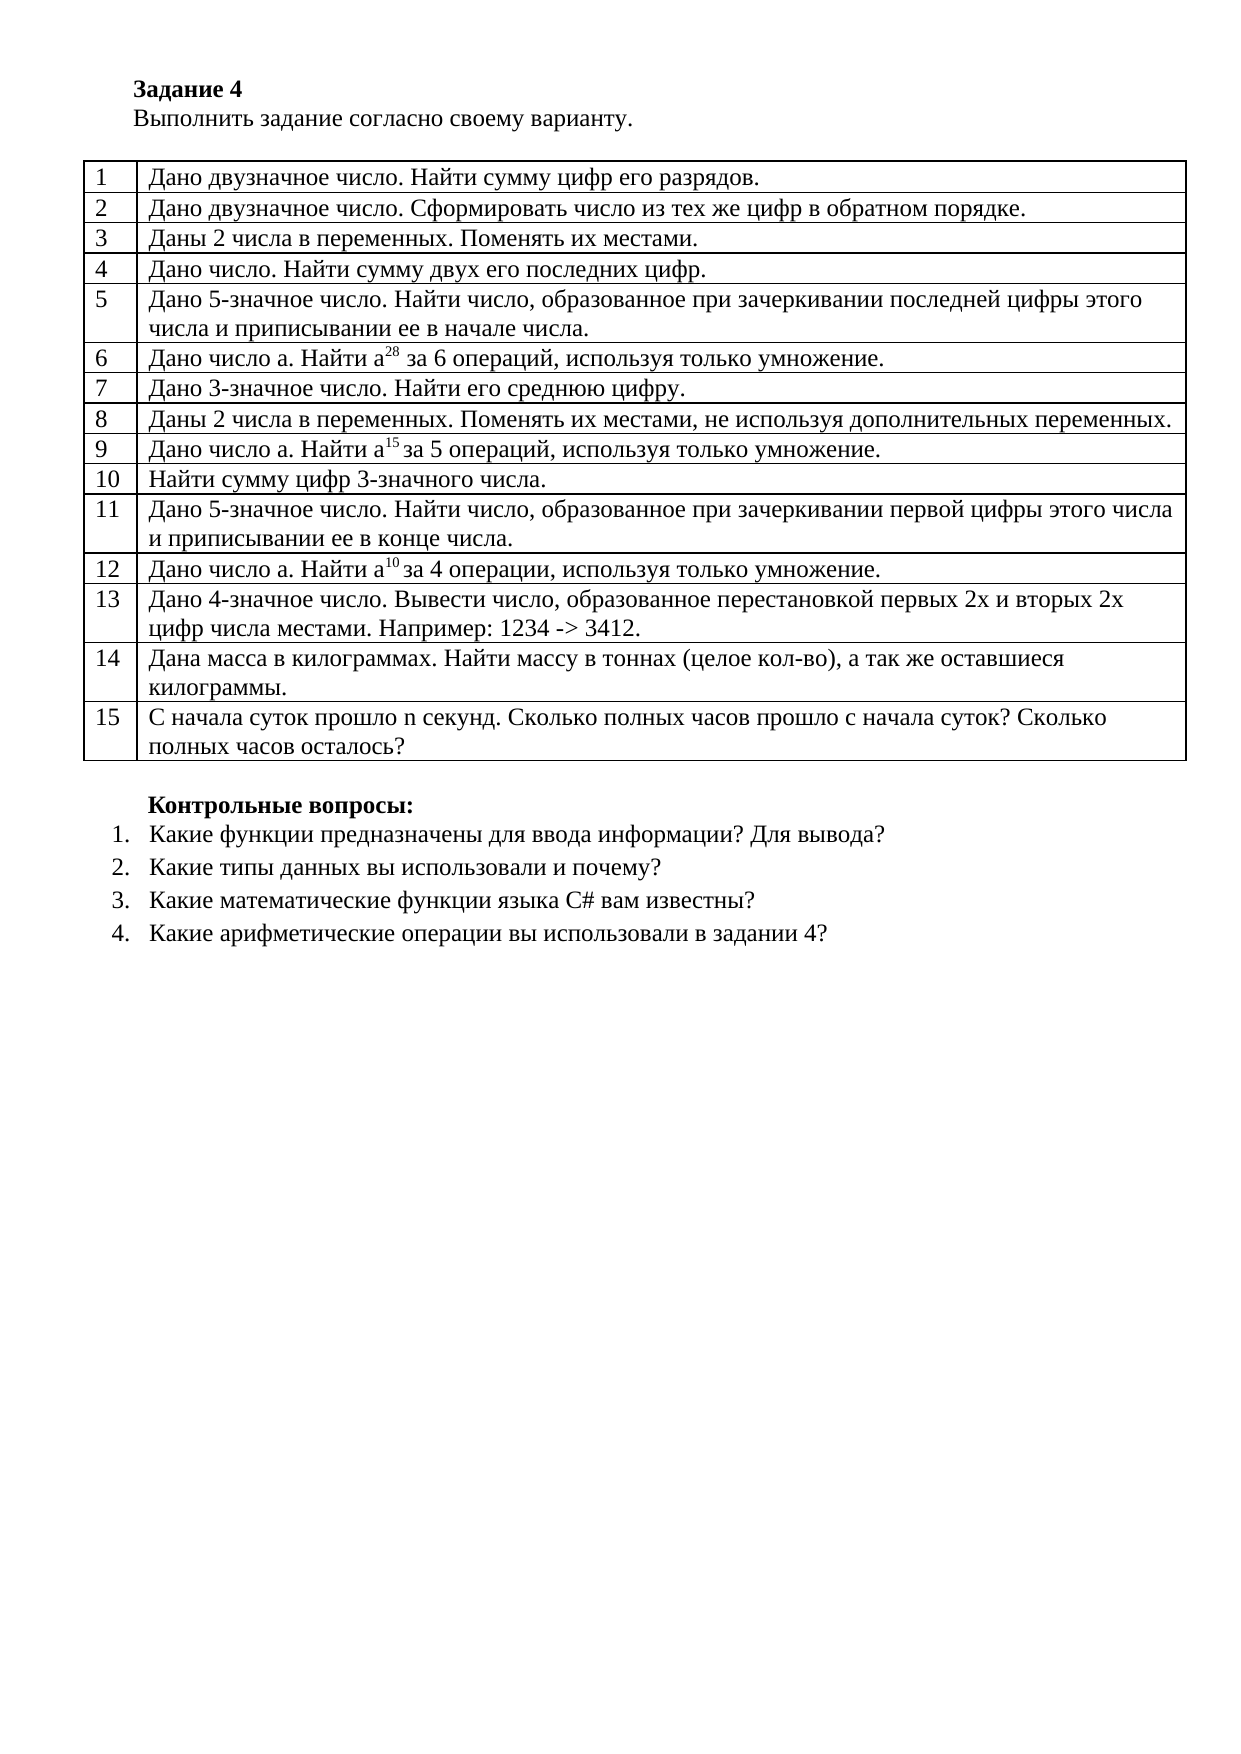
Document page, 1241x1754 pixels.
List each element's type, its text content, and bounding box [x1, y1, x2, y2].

text Выполнить задание согласно своему варианту. [74, 103, 1196, 131]
list Какие типы данных вы использовали и почему? [111, 852, 1196, 880]
table_cell Даны 2 числа в переменных. Поменять их местами, не используя дополнительных переменных. [138, 404, 1185, 432]
table_cell Дано число а. Найти а15 за 5 операций, используя только умножение. [138, 434, 1185, 463]
table_cell 10 [85, 464, 136, 493]
list Какие математические функции языка С# вам известны? [111, 885, 1196, 913]
table_cell С начала суток прошло n секунд. Сколько полных часов прошло с начала суток? Сколько полных часов осталось? [138, 702, 1185, 759]
table_cell 11 [85, 495, 136, 552]
table_cell 8 [85, 404, 136, 432]
table_cell Дано двузначное число. Сформировать число из тех же цифр в обратном порядке. [138, 193, 1185, 222]
table_cell Дано 3-значное число. Найти его среднюю цифру. [138, 373, 1185, 402]
table_cell 15 [85, 702, 136, 759]
table_cell Дана масса в килограммах. Найти массу в тоннах (целое кол-во), а так же оставшиеся килограммы. [138, 643, 1185, 701]
table_cell 2 [85, 193, 136, 222]
table_cell Даны 2 числа в переменных. Поменять их местами. [138, 223, 1185, 252]
table_cell Дано число. Найти сумму двух его последних цифр. [138, 254, 1185, 282]
list Какие функции предназначены для ввода информации? Для вывода? [111, 819, 1196, 847]
table_cell 5 [85, 284, 136, 341]
table_cell 9 [85, 434, 136, 463]
table_cell 14 [85, 643, 136, 701]
list Какие арифметические операции вы использовали в задании 4? [111, 918, 1196, 946]
table_cell 12 [85, 554, 136, 582]
table_header Дано двузначное число. Найти сумму цифр его разрядов. [138, 162, 1185, 191]
text Задание 4 [74, 74, 1196, 103]
table_cell Дано число а. Найти а28 за 6 операций, используя только умножение. [138, 343, 1185, 372]
table_cell 3 [85, 223, 136, 252]
text Контрольные вопросы: [74, 790, 1196, 819]
table_cell Дано 5-значное число. Найти число, образованное при зачеркивании последней цифры этого числа и приписывании ее в начале числа. [138, 284, 1185, 341]
table_cell Дано 5-значное число. Найти число, образованное при зачеркивании первой цифры этого числа и приписывании ее в конце числа. [138, 495, 1185, 552]
table_cell Дано 4-значное число. Вывести число, образованное перестановкой первых 2х и вторых 2х цифр числа местами. Например: 1234 -> 3412. [138, 584, 1185, 641]
table_header 1 [85, 162, 136, 191]
table_cell Найти сумму цифр 3-значного числа. [138, 464, 1185, 493]
table_cell 13 [85, 584, 136, 641]
table_cell 6 [85, 343, 136, 372]
table_cell 7 [85, 373, 136, 402]
table_cell Дано число а. Найти а10 за 4 операции, используя только умножение. [138, 554, 1185, 582]
table_cell 4 [85, 254, 136, 282]
